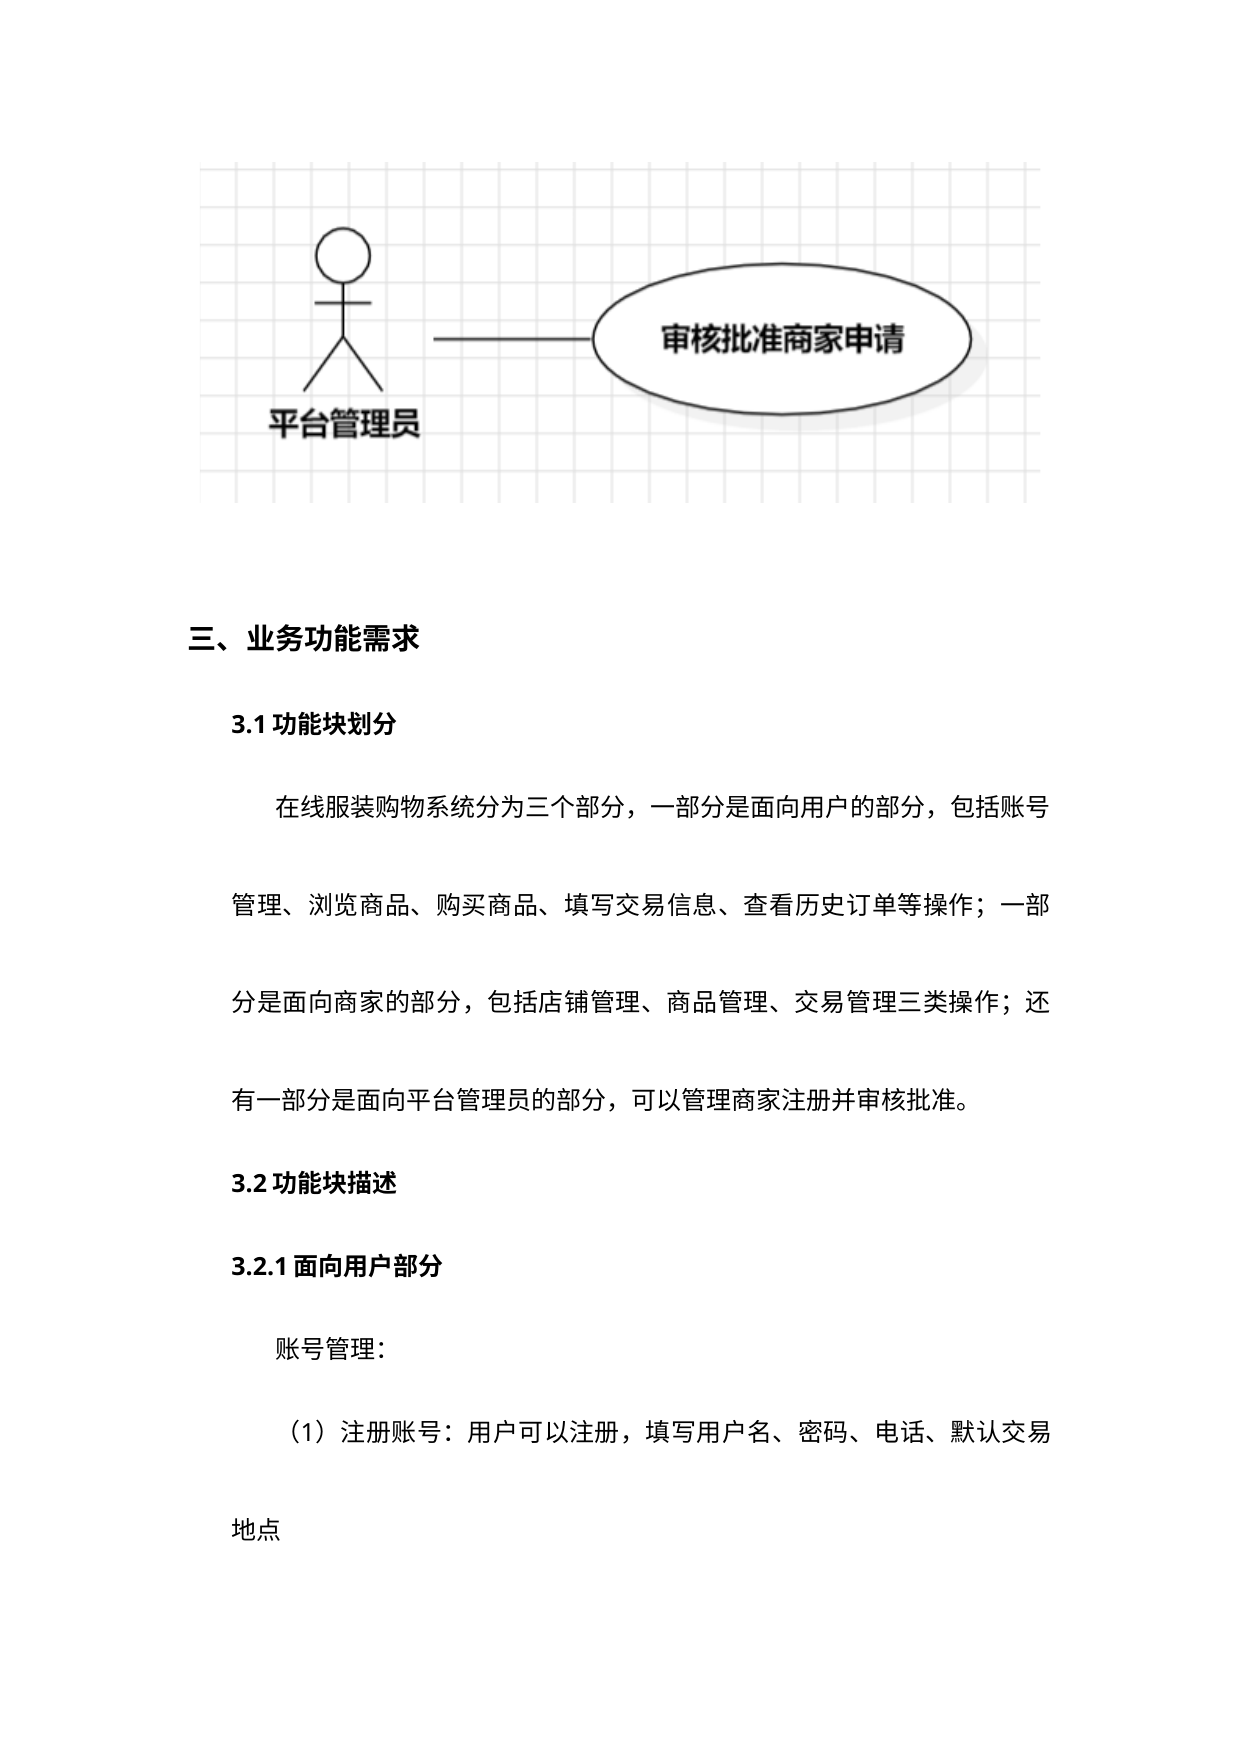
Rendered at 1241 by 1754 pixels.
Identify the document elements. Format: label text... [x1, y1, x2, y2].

text （1）注册账号：用户可以注册，填写用户名、密码、电话、默认交易地点 [231, 1398, 1053, 1561]
text 账号管理： [231, 1315, 1053, 1380]
text 3.2.1面向用户部分 [187, 1232, 1053, 1297]
text 3.2功能块描述 [187, 1149, 1053, 1214]
text 在线服装购物系统分为三个部分，一部分是面向用户的部分，包括账号管理、浏览商品、购买商品、填写交易信息、查看历史订单等操作；一部分是面向商家的部分，包括店铺管理、商品管理、交易管理三类操作；还有一部分是面向平台管理员的部分，可以管理商家注册并审核批准。 [231, 773, 1053, 1131]
text 三、业务功能需求 [187, 604, 1053, 669]
text 3.1功能块划分 [187, 690, 1053, 755]
picture [199, 162, 1041, 503]
